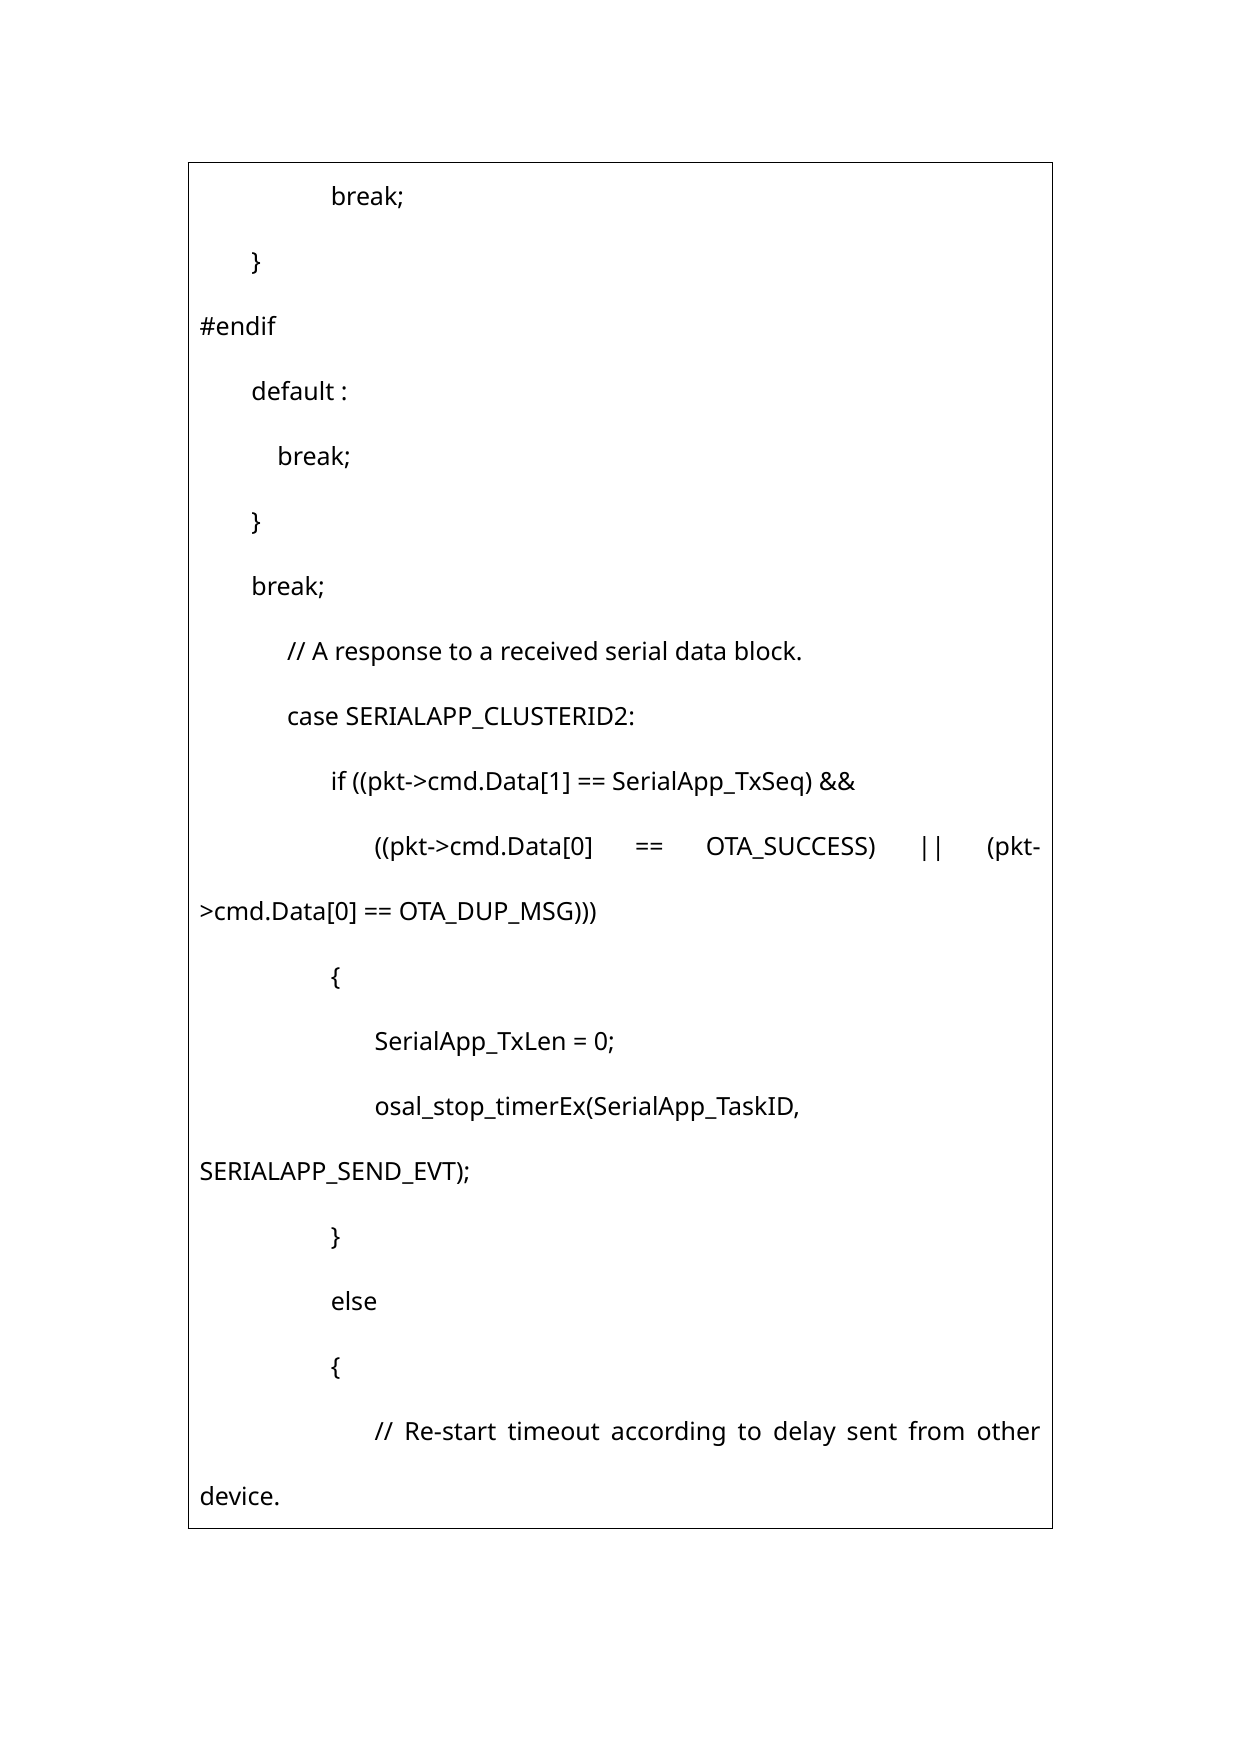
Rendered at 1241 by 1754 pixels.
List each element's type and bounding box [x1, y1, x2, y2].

table_cell [189, 163, 1052, 1528]
